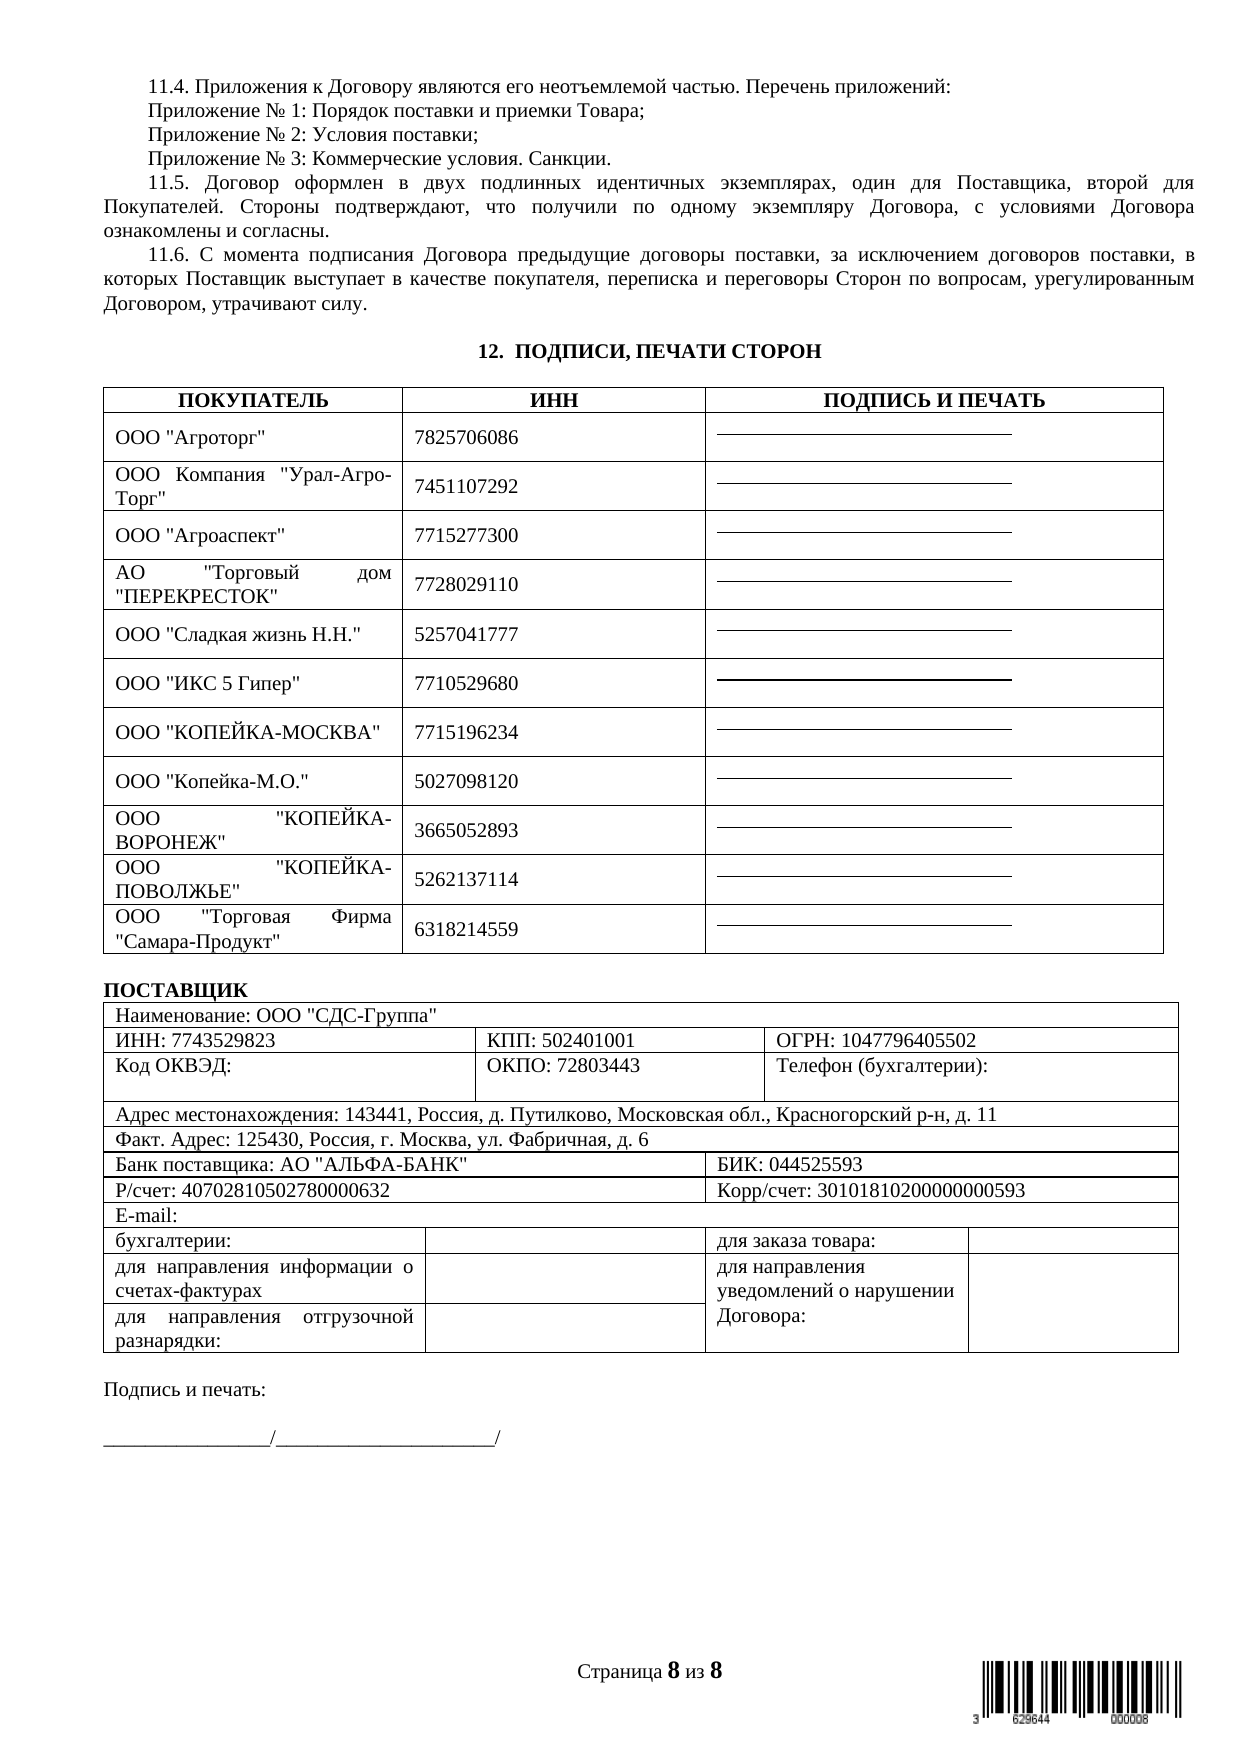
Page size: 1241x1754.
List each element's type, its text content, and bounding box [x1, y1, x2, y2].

table_cell 7825706086 [403, 413, 705, 461]
table_cell 3665052893 [403, 806, 705, 854]
table_cell ОКПО: 72803443 [476, 1053, 764, 1101]
text ________________/_____________________/ [103, 1425, 1196, 1449]
table_cell ООО "Копейка-М.О." [104, 757, 402, 805]
table_cell ООО "Агроторг" [104, 413, 402, 461]
table_cell [706, 413, 1163, 461]
table_cell [706, 855, 1163, 903]
list 11.5. Договор оформлен в двух подлинных идентичных экземплярах, один для Поставщика, второй для Покупателей. Стороны подтверждают, что получили по одному экземпляру Договора, с условиями Договора ознакомлены и согласны. [103, 170, 1196, 242]
table_cell ООО "КОПЕЙКА-ВОРОНЕЖ" [104, 806, 402, 854]
table_cell ООО "Агроаспект" [104, 511, 402, 559]
text Подпись и печать: [103, 1377, 1196, 1401]
list Приложение № 3: Коммерческие условия. Санкции. [103, 146, 1196, 170]
table_cell 7710529680 [403, 659, 705, 707]
table_cell ООО "ИКС 5 Гипер" [104, 659, 402, 707]
table_cell [426, 1228, 705, 1253]
table_header Наименование: ООО "СДС-Группа" [104, 1003, 1178, 1027]
table_cell КПП: 502401001 [476, 1028, 764, 1052]
table_cell ИНН: 7743529823 [104, 1028, 475, 1052]
table_cell 5262137114 [403, 855, 705, 903]
table_cell 7728029110 [403, 560, 705, 608]
table_cell Факт. Адрес: 125430, Россия, г. Москва, ул. Фабричная, д. 6 [104, 1127, 1178, 1151]
table_cell 5027098120 [403, 757, 705, 805]
table_cell [706, 560, 1163, 608]
table_header ПОКУПАТЕЛЬ [104, 388, 402, 412]
table_header ПОДПИСЬ И ПЕЧАТЬ [706, 388, 1163, 412]
list Приложение № 2: Условия поставки; [103, 122, 1196, 146]
table_cell [969, 1228, 1178, 1253]
table_cell [706, 806, 1163, 854]
table_cell АО "Торговый дом "ПЕРЕКРЕСТОК" [104, 560, 402, 608]
table_cell [706, 610, 1163, 658]
list ПОДПИСИ, ПЕЧАТИ СТОРОН [103, 338, 1196, 363]
table_cell Банк поставщика: АО "АЛЬФА-БАНК" [104, 1153, 705, 1176]
table_cell [426, 1254, 705, 1302]
list Приложение № 1: Порядок поставки и приемки Товара; [103, 98, 1196, 122]
table_cell Телефон (бухгалтерии): [765, 1053, 1178, 1101]
table_cell [706, 511, 1163, 559]
picture [966, 1639, 1196, 1754]
table_cell для заказа товара: [706, 1228, 968, 1253]
table_cell [706, 462, 1163, 510]
table_cell Р/счет: 40702810502780000632 [104, 1178, 705, 1202]
table_cell 7715277300 [403, 511, 705, 559]
table_cell Код ОКВЭД: [104, 1053, 475, 1101]
table_cell Корр/счет: 30101810200000000593 [706, 1178, 1178, 1202]
table_cell [706, 905, 1163, 953]
text 11.4. Приложения к Договору являются его неотъемлемой частью. Перечень приложений: [103, 74, 1196, 98]
table_cell для направления уведомлений о нарушении Договора: [706, 1254, 968, 1352]
text ПОСТАВЩИК [103, 978, 1196, 1002]
table_cell 5257041777 [403, 610, 705, 658]
table_cell для направления отгрузочной разнарядки: [104, 1304, 425, 1352]
table_cell Е-mail: [104, 1203, 1178, 1227]
table_cell ООО "Торговая Фирма "Самара-Продукт" [104, 905, 402, 953]
table_cell БИК: 044525593 [706, 1153, 1178, 1176]
table_header ИНН [403, 388, 705, 412]
list 11.6. С момента подписания Договора предыдущие договоры поставки, за исключением договоров поставки, в которых Поставщик выступает в качестве покупателя, переписка и переговоры Сторон по вопросам, урегулированным Договором, утрачивают силу. [103, 242, 1196, 314]
table_cell для направления информации о счетах-фактурах [104, 1254, 425, 1302]
table_cell [426, 1304, 705, 1352]
table_cell ОГРН: 1047796405502 [765, 1028, 1178, 1052]
table_cell бухгалтерии: [104, 1228, 425, 1253]
table_cell ООО "КОПЕЙКА-ПОВОЛЖЬЕ" [104, 855, 402, 903]
table_cell 6318214559 [403, 905, 705, 953]
table_cell ООО "Сладкая жизнь Н.Н." [104, 610, 402, 658]
table_cell ООО "КОПЕЙКА-МОСКВА" [104, 708, 402, 756]
table_cell [706, 757, 1163, 805]
table_cell 7451107292 [403, 462, 705, 510]
table_cell Адрес местонахождения: 143441, Россия, д. Путилково, Московская обл., Красногорский р-н, д. 11 [104, 1102, 1178, 1126]
table_cell [706, 708, 1163, 756]
table_cell ООО Компания "Урал-Агро-Торг" [104, 462, 402, 510]
table_cell [706, 659, 1163, 707]
table_cell [969, 1254, 1178, 1352]
table_cell 7715196234 [403, 708, 705, 756]
